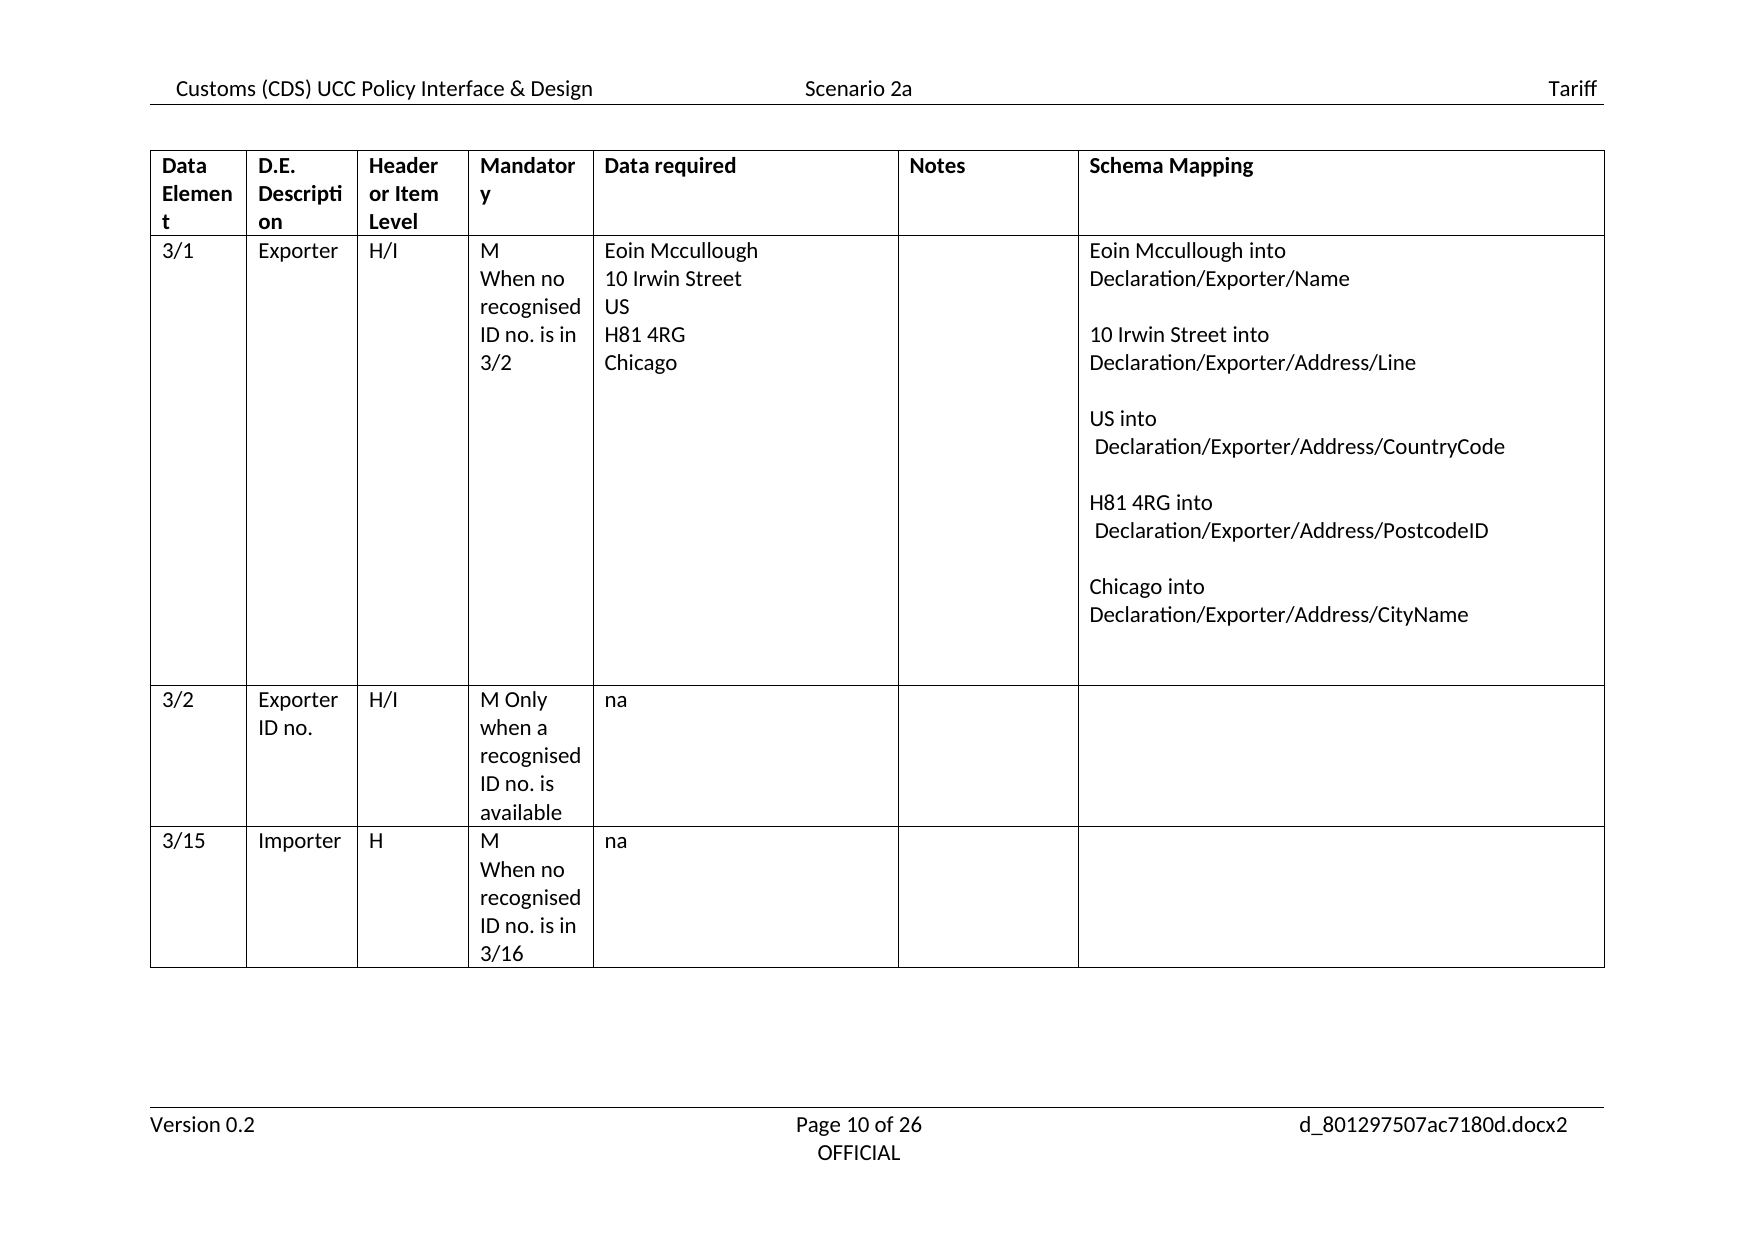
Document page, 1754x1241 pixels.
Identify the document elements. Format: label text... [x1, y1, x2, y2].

table_cell 3/2 [151, 686, 246, 826]
table_cell Eoin Mccullough 10 Irwin Street US H81 4RG Chicago [594, 236, 898, 684]
table_cell Exporter ID no. [247, 686, 357, 826]
table_cell na [594, 827, 898, 967]
table_cell 3/1 [151, 236, 246, 684]
table_header Schema Mapping [1079, 151, 1604, 235]
table_cell H/I [358, 236, 468, 684]
table_cell [899, 236, 1078, 684]
table_cell H/I [358, 686, 468, 826]
table_cell [899, 686, 1078, 826]
table_header Data Element [151, 151, 246, 235]
table_header Notes [899, 151, 1078, 235]
table_header Header or Item Level [358, 151, 468, 235]
table_cell H [358, 827, 468, 967]
table_cell [899, 827, 1078, 967]
table_cell na [594, 686, 898, 826]
table_cell 3/15 [151, 827, 246, 967]
table_cell Importer [247, 827, 357, 967]
table_header Mandatory [469, 151, 593, 235]
table_header D.E. Description [247, 151, 357, 235]
table_cell [1079, 827, 1604, 967]
table_cell M When no recognised ID no. is in 3/16 [469, 827, 593, 967]
table_cell [1079, 686, 1604, 826]
table_cell Eoin Mccullough into Declaration/Exporter/Name 10 Irwin Street into Declaration/Exporter/Address/Line US into Declaration/Exporter/Address/CountryCode H81 4RG into Declaration/Exporter/Address/PostcodeID Chicago into Declaration/Exporter/Address/CityName [1079, 236, 1604, 684]
table_cell M When no recognised ID no. is in 3/2 [469, 236, 593, 684]
table_cell Exporter [247, 236, 357, 684]
table_cell M Only when a recognised ID no. is available [469, 686, 593, 826]
table_header Data required [594, 151, 898, 235]
